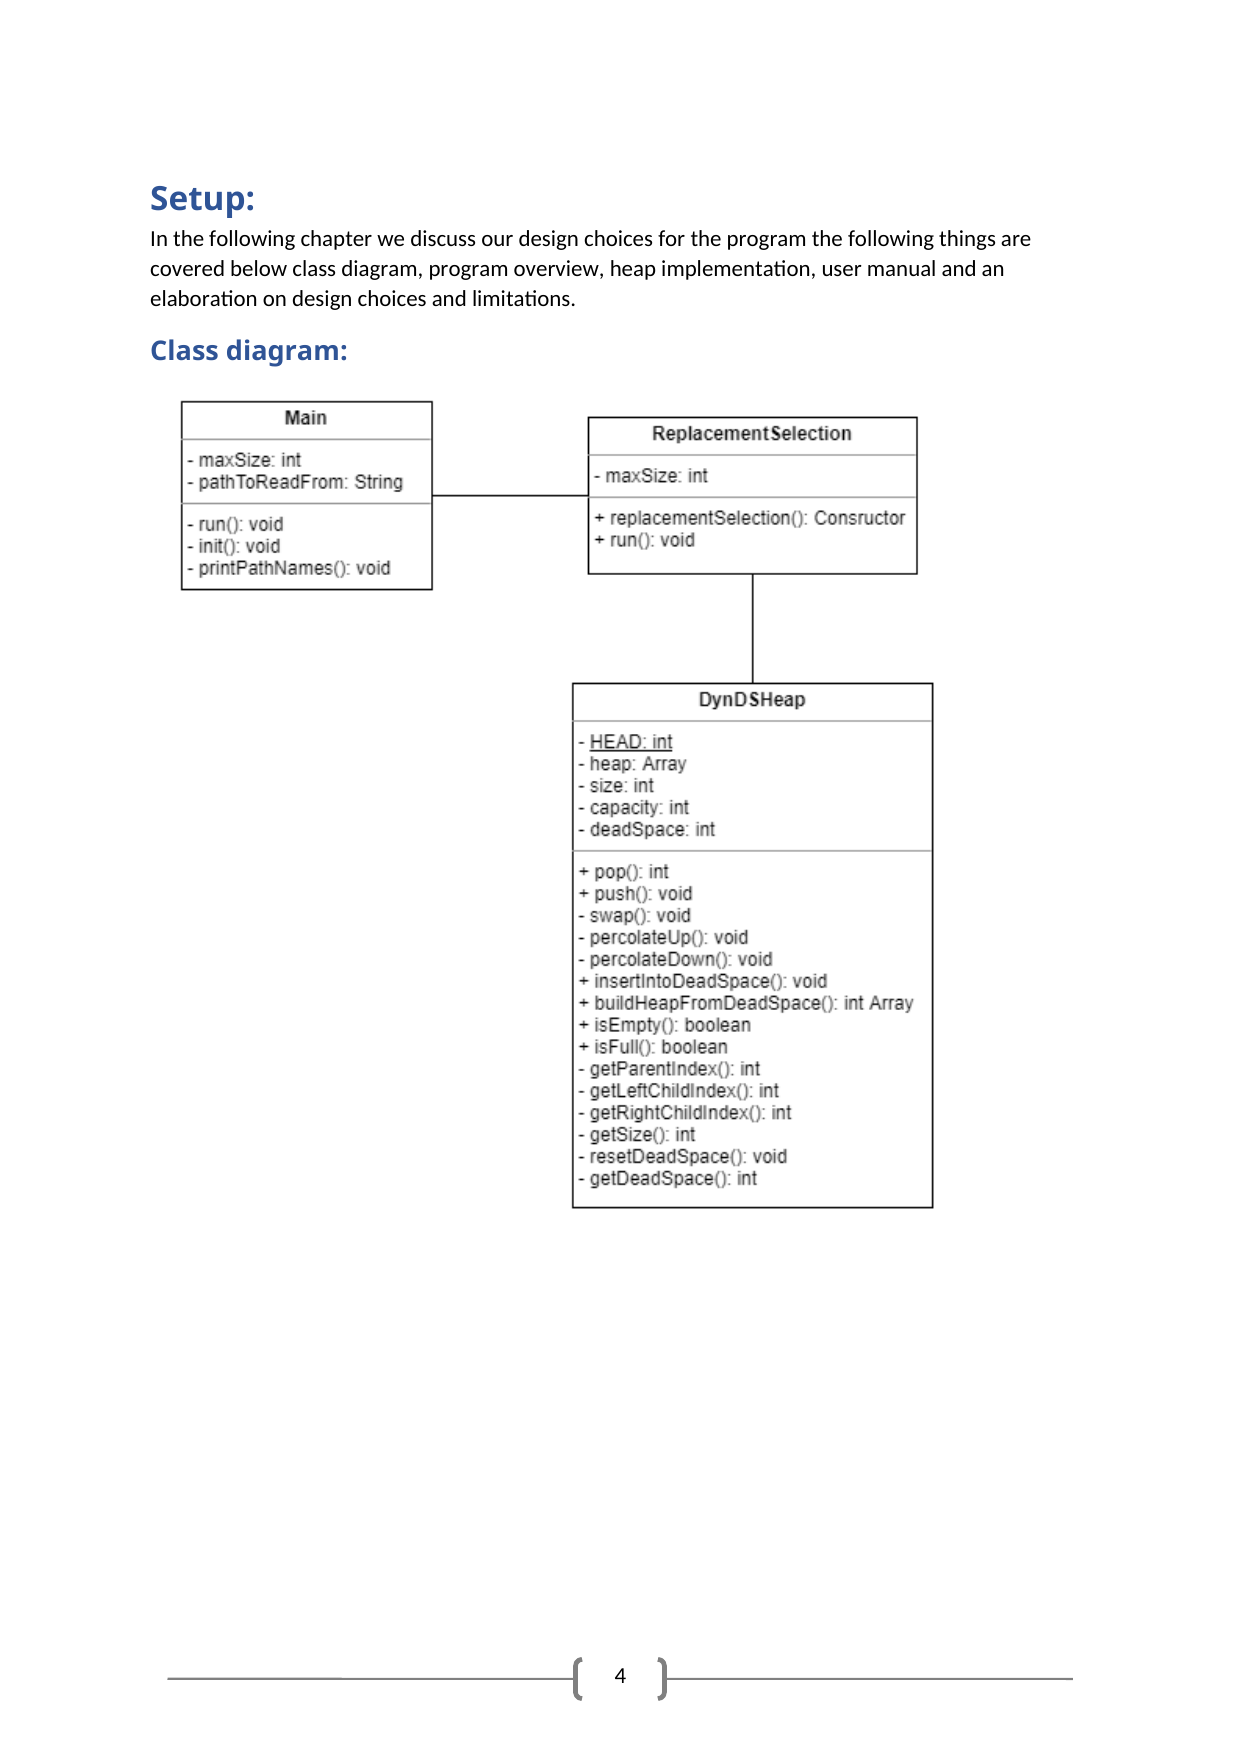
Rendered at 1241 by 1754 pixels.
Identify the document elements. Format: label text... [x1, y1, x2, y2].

text In the following chapter we discuss our design choices for the program the following things are covered below class diagram, program overview, heap implementation, user manual and an elaboration on design choices and limitations. [150, 224, 1090, 312]
subtitle Class diagram: [150, 331, 1090, 368]
subtitle Setup: [150, 175, 1090, 220]
picture [150, 371, 965, 1240]
